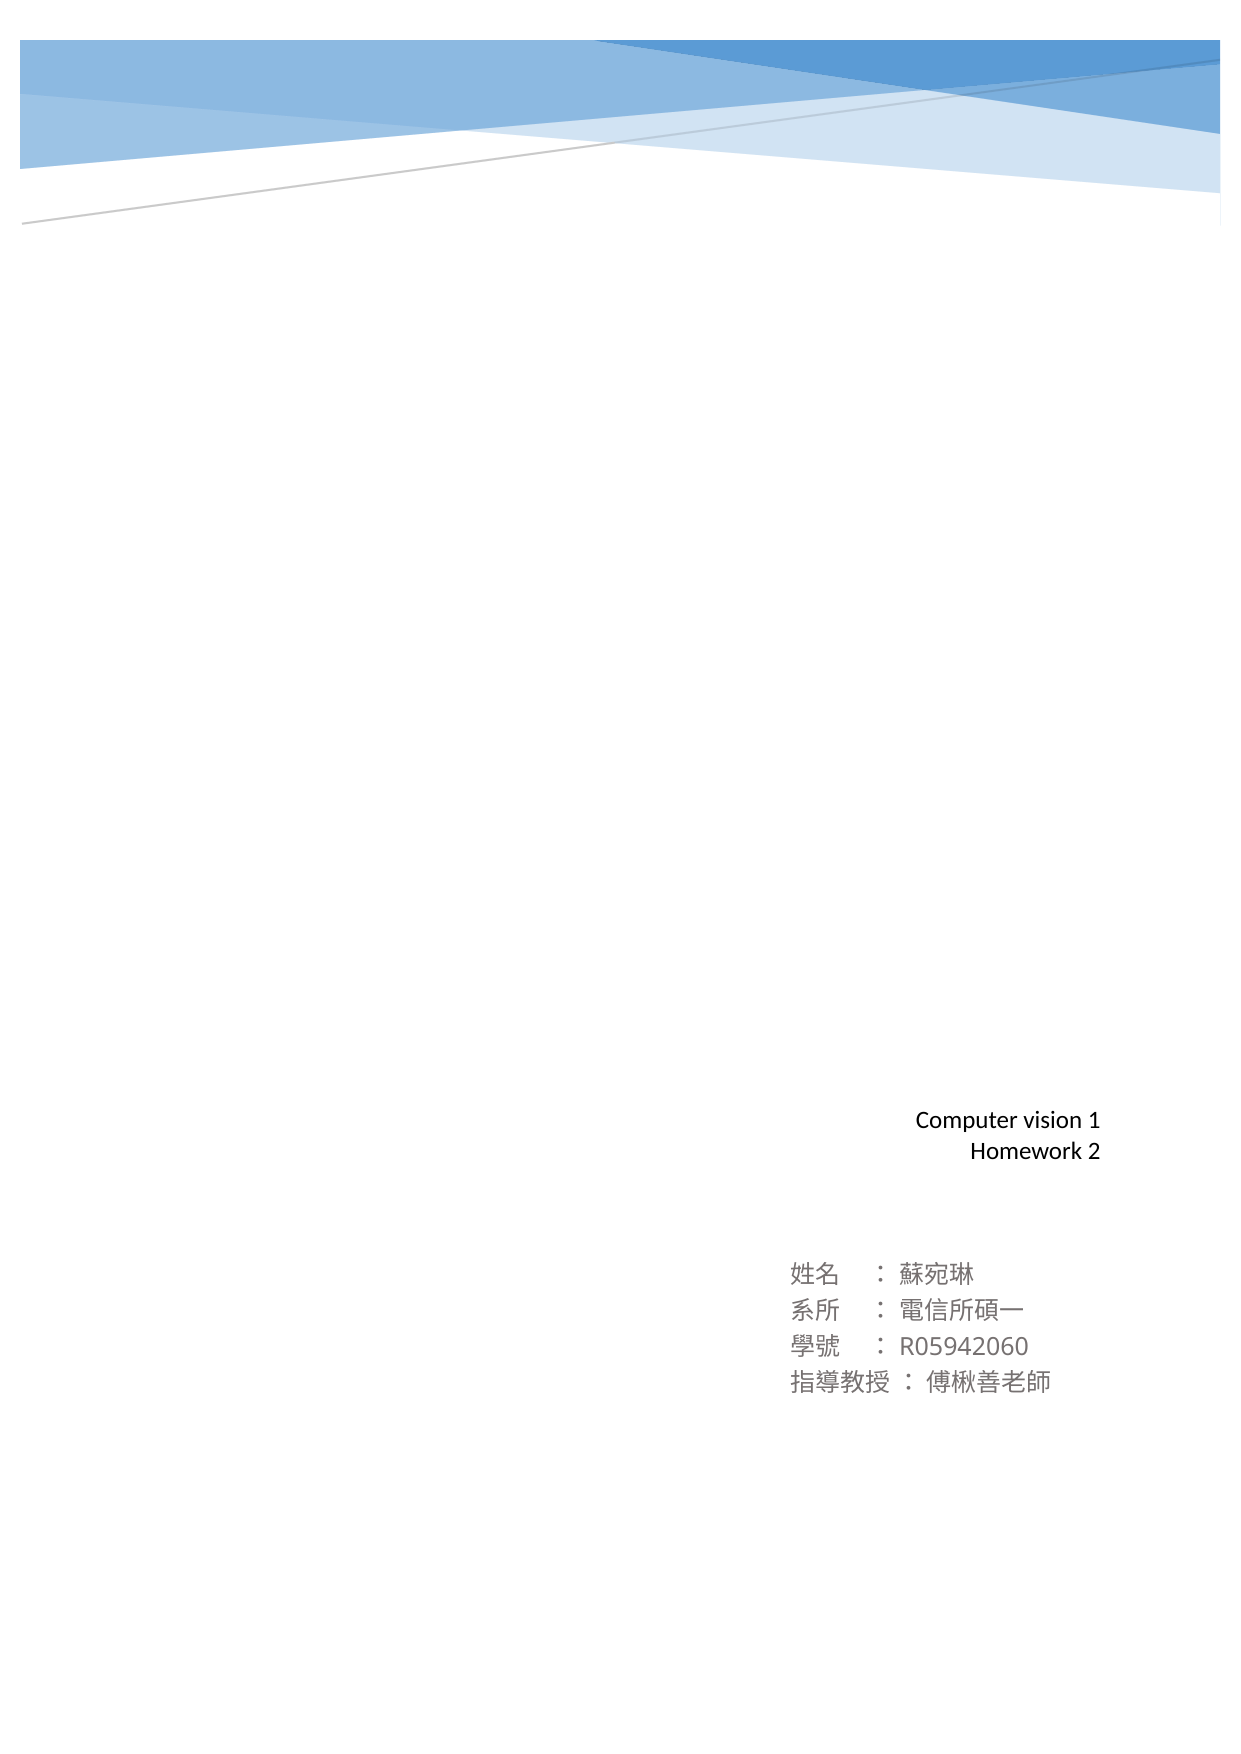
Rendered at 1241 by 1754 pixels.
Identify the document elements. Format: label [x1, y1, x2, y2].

picture [20, 40, 1221, 240]
